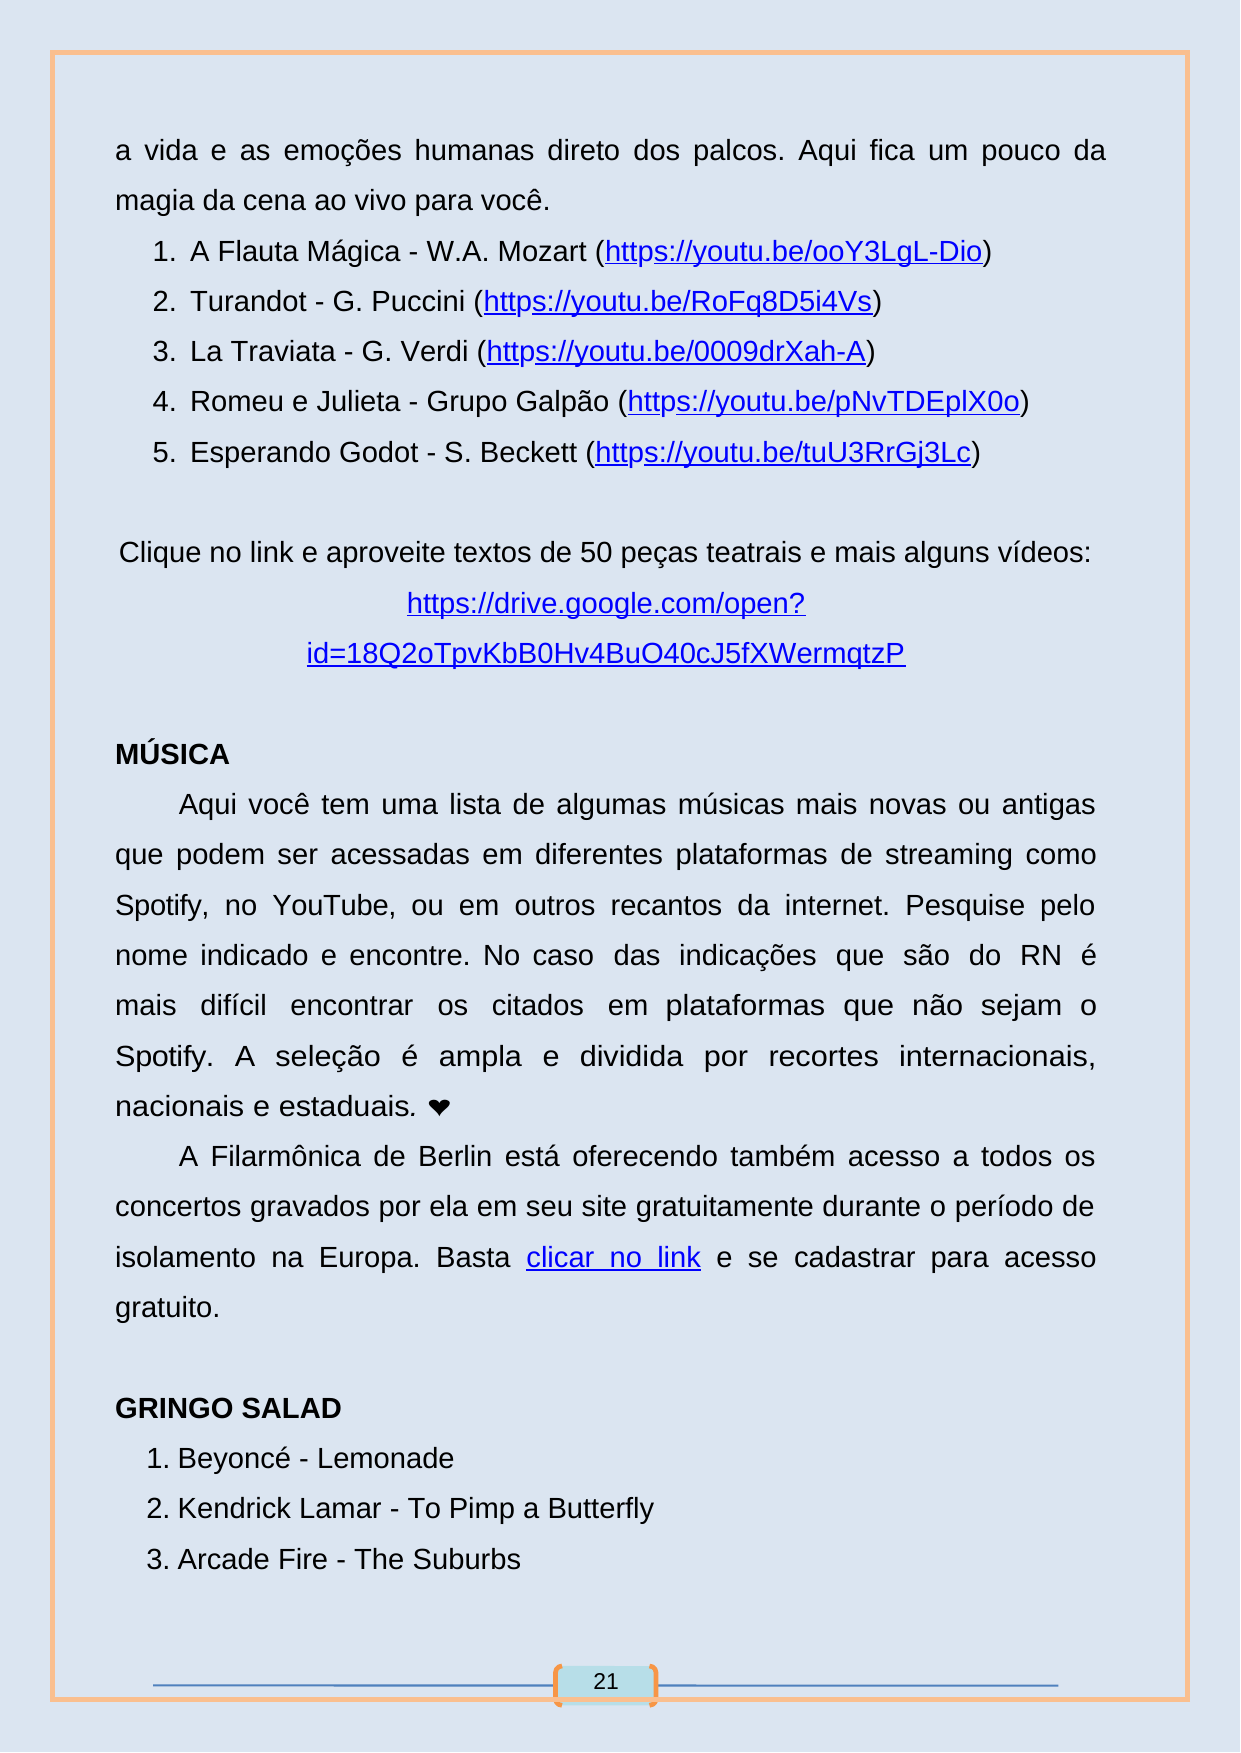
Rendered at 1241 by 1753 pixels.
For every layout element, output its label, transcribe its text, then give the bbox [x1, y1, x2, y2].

list La Traviata - G. Verdi (https://youtu.be/0009drXah-A) [152, 334, 916, 368]
list Romeu e Julieta - Grupo Galpão (https://youtu.be/pNvTDEplX0o) [152, 384, 1108, 418]
text GRINGO SALAD [115, 1391, 1108, 1424]
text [115, 133, 1108, 217]
list Arcade Fire - The Suburbs [146, 1542, 1108, 1575]
list A Flauta Mágica - W.A. Mozart (https://youtu.be/ooY3LgL-Dio) [152, 233, 1108, 267]
list Turandot - G. Puccini (https://youtu.be/RoFq8D5i4Vs) [152, 284, 937, 317]
list Esperando Godot - S. Beckett (https://youtu.be/tuU3RrGj3Lc) [152, 435, 1108, 468]
list Beyoncé - Lemonade [146, 1441, 1108, 1474]
text MÚSICA [115, 737, 1108, 770]
subtitle A Filarmônica de Berlin está oferecendo também acesso a todos os concertos gravados por ela em seu site gratuitamente durante o período de isolamento na Europa. Basta clicar no link e se cadastrar para acesso gratuito. [115, 1139, 1097, 1324]
list Kendrick Lamar - To Pimp a Butterfly [146, 1491, 1108, 1525]
subtitle Aqui você tem uma lista de algumas músicas mais novas ou antigas que podem ser acessadas em diferentes plataformas de streaming como Spotify, no YouTube, ou em outros recantos da internet. Pesquise pelo nome indicado e encontre. No caso das indicações que são do RN é mais difícil encontrar os citados em plataformas que não sejam o Spotify. A seleção é ampla e dividida por recortes internacionais, nacionais e estaduais. ♥ [115, 787, 1097, 1122]
text Clique no link e aproveite textos de 50 peças teatrais e mais alguns vídeos: https://drive.google.com/open?id=18Q2oTpvKbB0Hv4BuO40cJ5fXWermqtzP [115, 535, 1097, 669]
